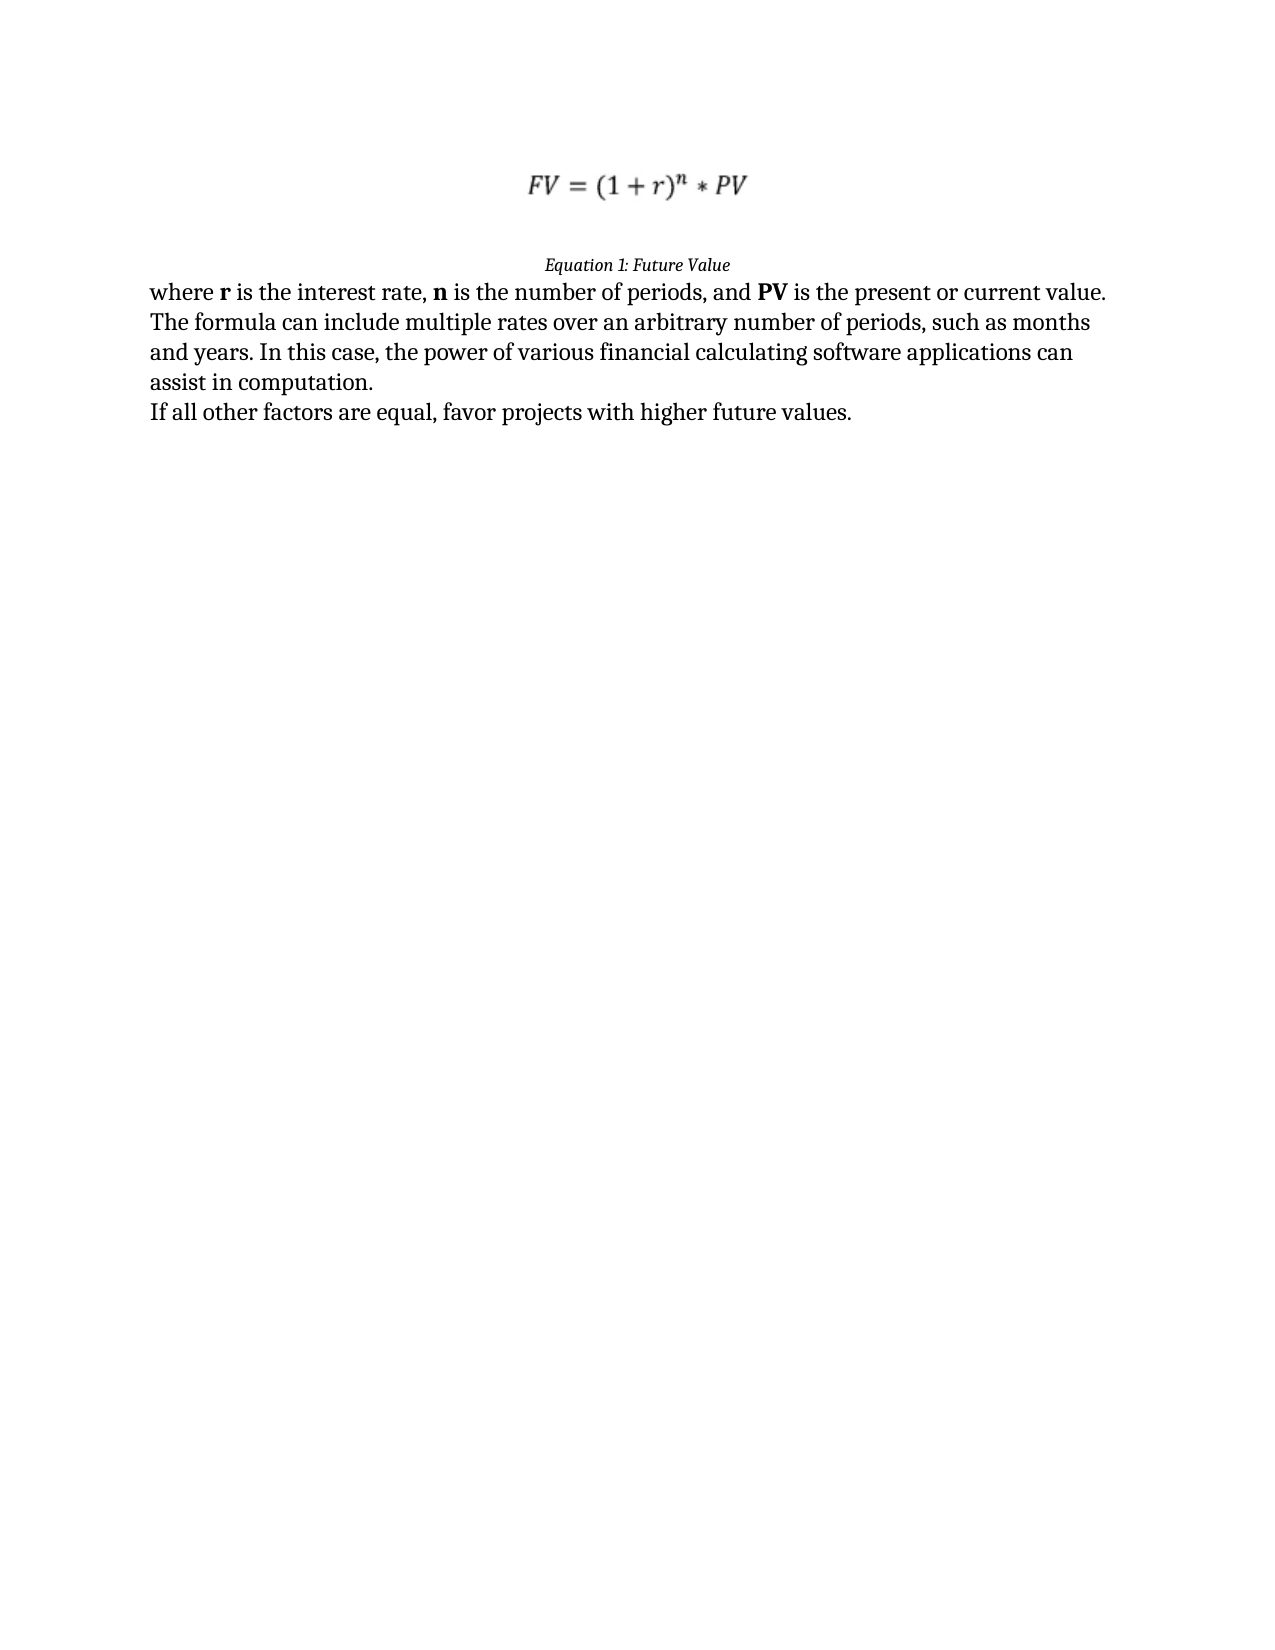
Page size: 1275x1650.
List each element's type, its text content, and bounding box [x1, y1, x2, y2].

text The formula can include multiple rates over an arbitrary number of periods, such as months and years. In this case, the power of various financial calculating software applications can assist in computation. [150, 307, 1125, 397]
picture [519, 168, 756, 207]
text Equation 1: Future Value [150, 247, 1125, 277]
text If all other factors are equal, favor projects with higher future values. [150, 397, 1125, 427]
text where r is the interest rate, n is the number of periods, and PV is the present or current value. [150, 277, 1125, 307]
